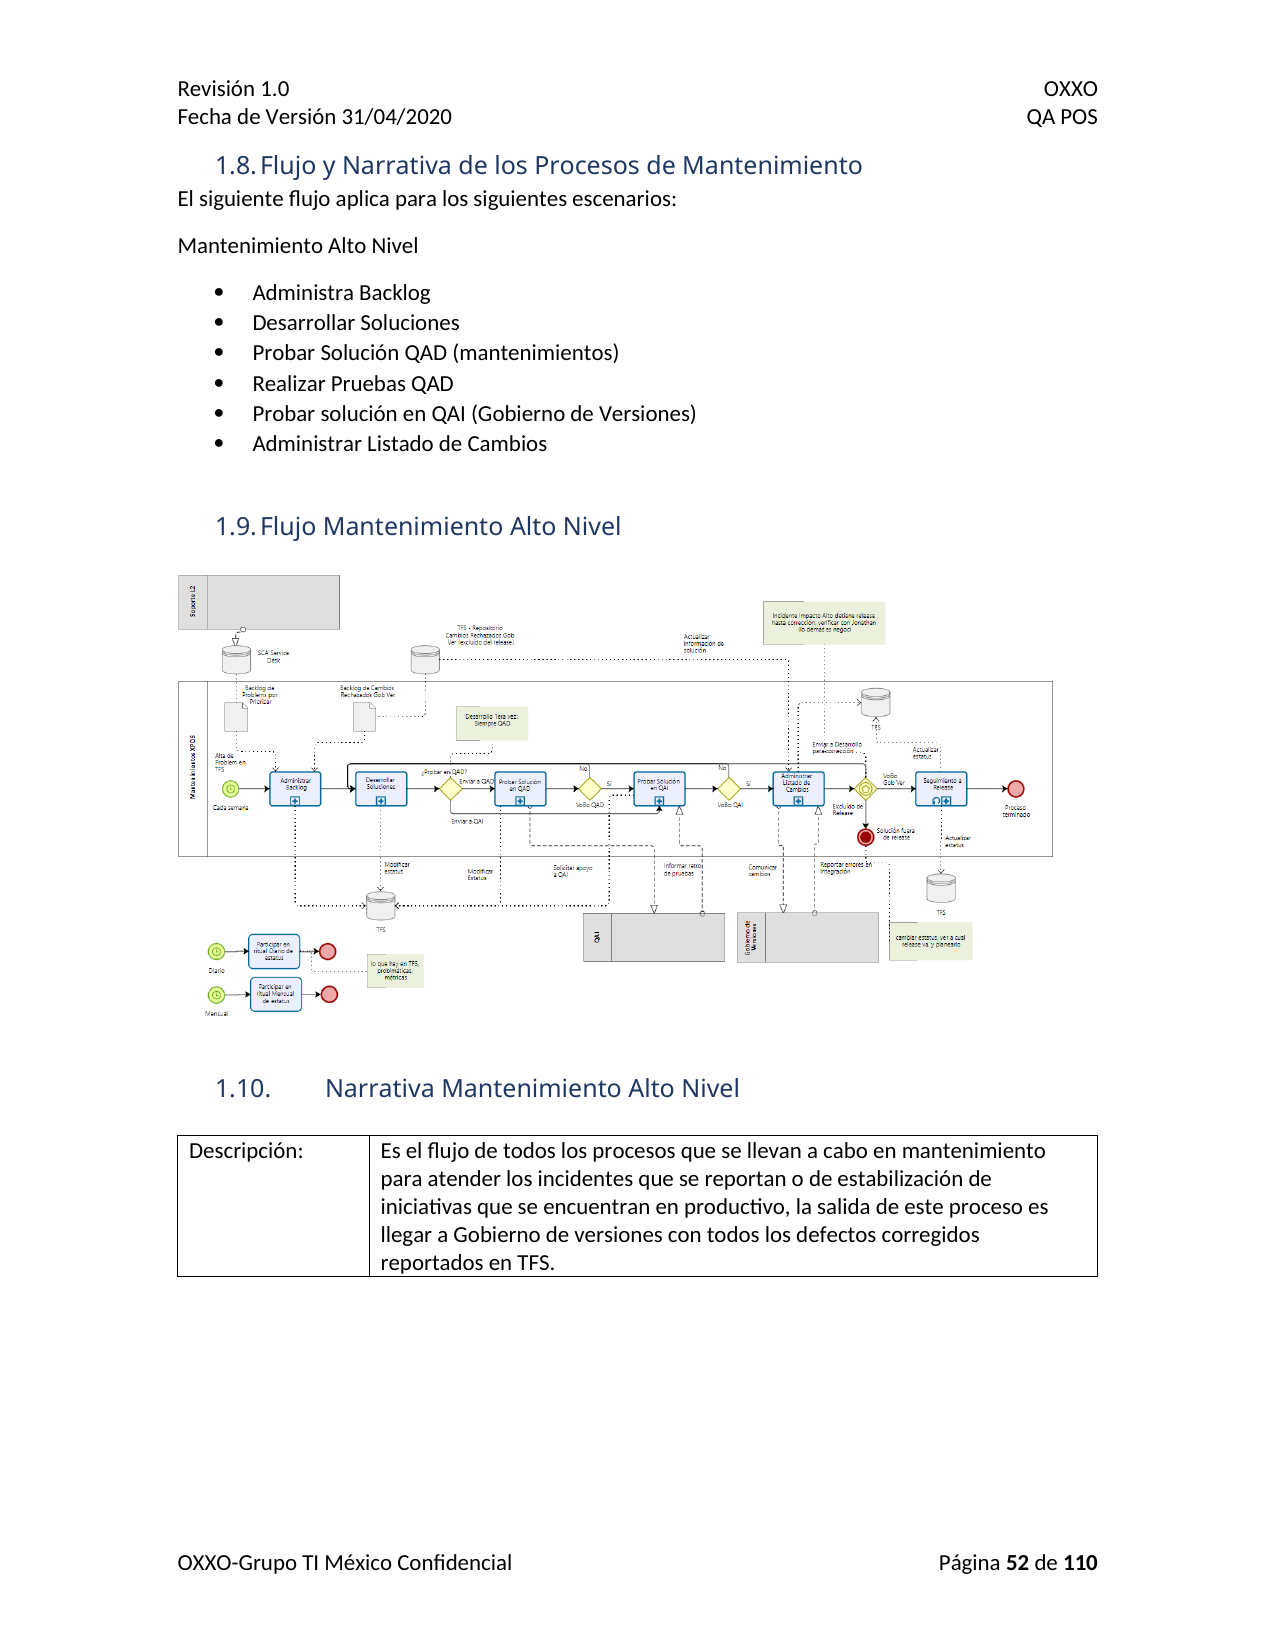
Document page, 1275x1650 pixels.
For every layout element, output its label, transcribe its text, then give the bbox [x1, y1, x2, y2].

subtitle Flujo y Narrativa de los Procesos de Mantenimiento [215, 148, 1098, 182]
text Mantenimiento Alto Nivel [177, 231, 1098, 259]
subtitle Narrativa Mantenimiento Alto Nivel [215, 1070, 1098, 1104]
list Desarrollar Soluciones [215, 308, 1098, 336]
list Probar solución en QAI (Gobierno de Versiones) [215, 399, 1098, 427]
list Probar Solución QAD (mantenimientos) [215, 338, 1098, 367]
picture [177, 573, 1055, 1020]
list Realizar Pruebas QAD [215, 369, 1098, 397]
list Administrar Listado de Cambios [215, 429, 1098, 457]
table_header Es el flujo de todos los procesos que se llevan a cabo en mantenimiento para atender los incidentes que se reportan o de estabilización de iniciativas que se encuentran en productivo, la salida de este proceso es llegar a Gobierno de versiones con todos los defectos corregidos reportados en TFS. [370, 1136, 1097, 1276]
list Administra Backlog [215, 278, 1098, 306]
subtitle Flujo Mantenimiento Alto Nivel [215, 508, 1098, 542]
table_header Descripción: [178, 1136, 369, 1276]
text El siguiente flujo aplica para los siguientes escenarios: [177, 184, 1098, 212]
